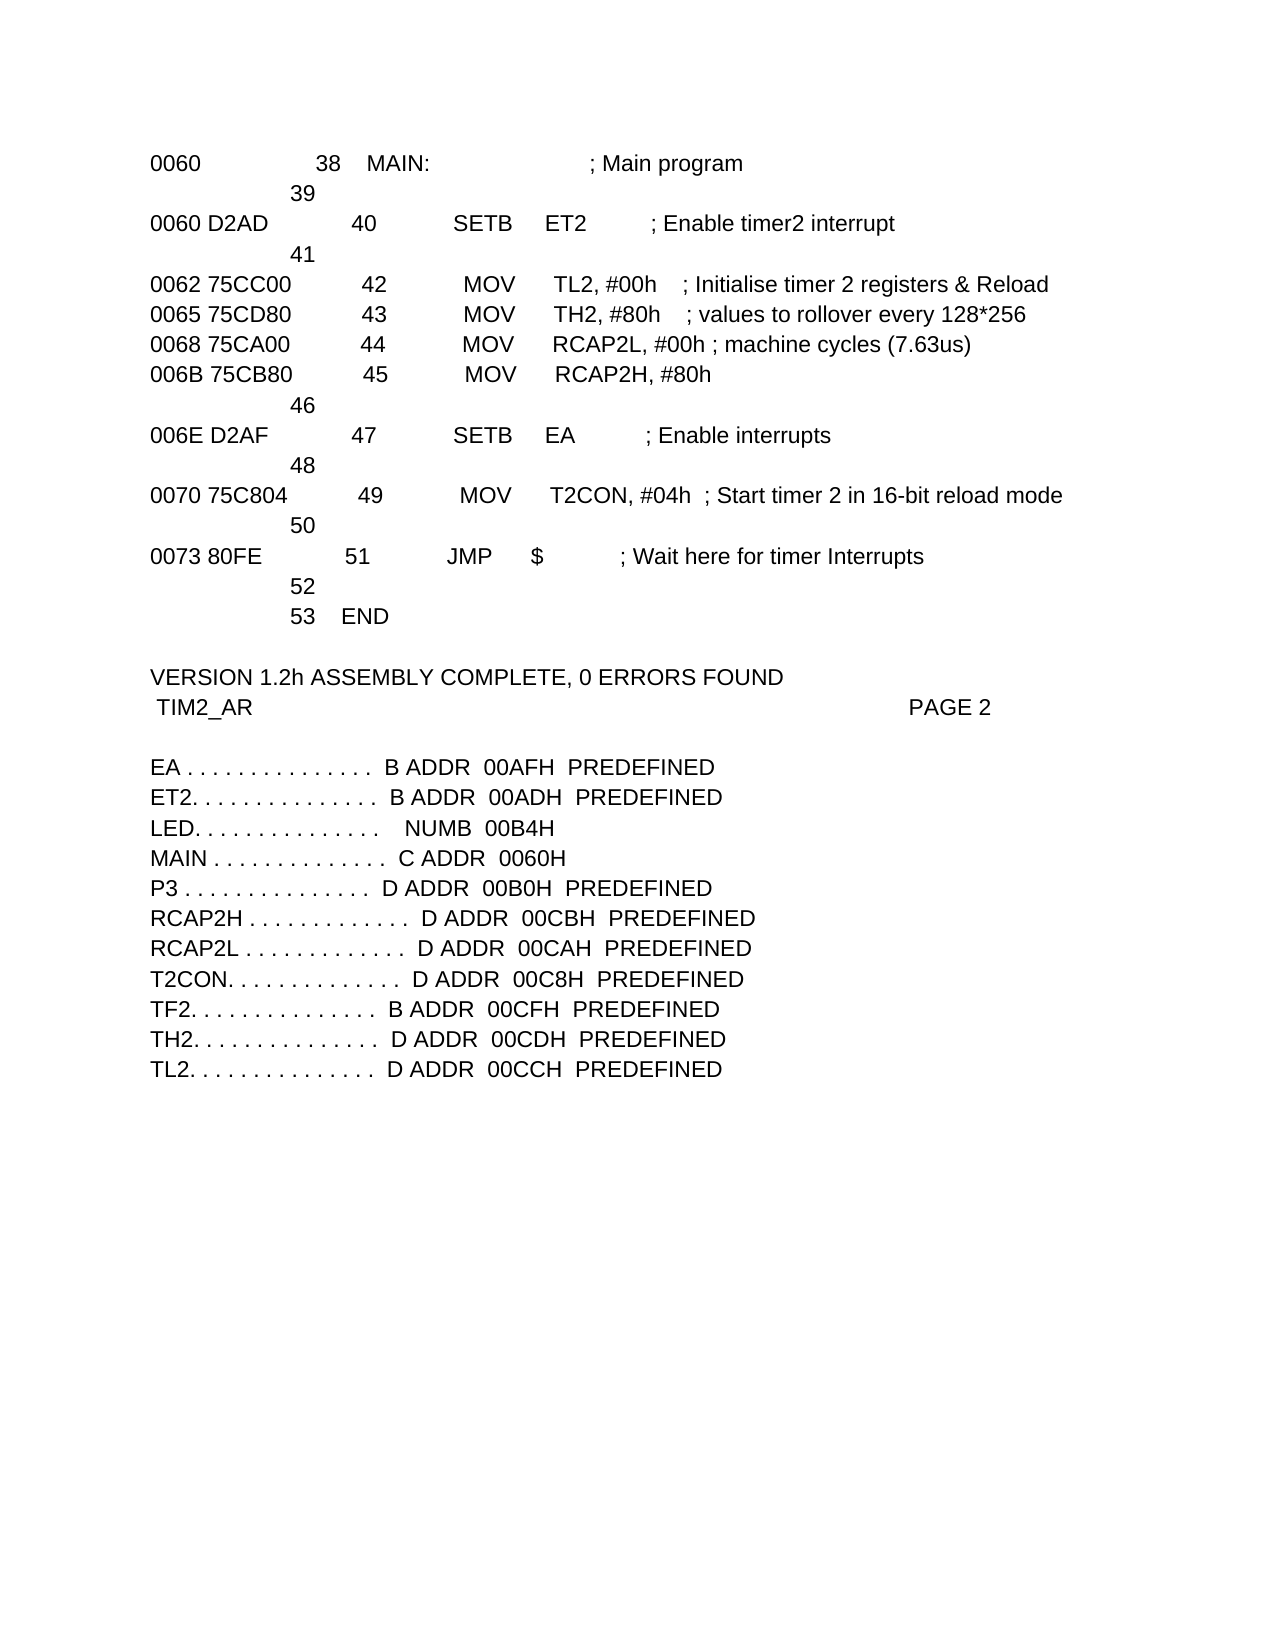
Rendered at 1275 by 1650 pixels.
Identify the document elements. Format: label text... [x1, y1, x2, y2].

text 0068 75CA00 44 MOV RCAP2L, #00h ; machine cycles (7.63us) [150, 331, 1125, 358]
text RCAP2L . . . . . . . . . . . . . D ADDR 00CAH PREDEFINED [150, 935, 1125, 962]
text 0062 75CC00 42 MOV TL2, #00h ; Initialise timer 2 registers & Reload [150, 271, 1125, 297]
text 52 [150, 573, 1125, 599]
text 0073 80FE 51 JMP $ ; Wait here for timer Interrupts [150, 543, 1125, 569]
text T2CON. . . . . . . . . . . . . . D ADDR 00C8H PREDEFINED [150, 966, 1125, 992]
text P3 . . . . . . . . . . . . . . . D ADDR 00B0H PREDEFINED [150, 875, 1125, 901]
text ET2. . . . . . . . . . . . . . . B ADDR 00ADH PREDEFINED [150, 784, 1125, 811]
text TL2. . . . . . . . . . . . . . . D ADDR 00CCH PREDEFINED [150, 1056, 1125, 1083]
text 46 [150, 392, 1125, 418]
text 0060 D2AD 40 SETB ET2 ; Enable timer2 interrupt [150, 210, 1125, 237]
text 006B 75CB80 45 MOV RCAP2H, #80h [150, 361, 1125, 388]
text VERSION 1.2h ASSEMBLY COMPLETE, 0 ERRORS FOUND [150, 663, 1125, 690]
text TH2. . . . . . . . . . . . . . . D ADDR 00CDH PREDEFINED [150, 1026, 1125, 1052]
text 006E D2AF 47 SETB EA ; Enable interrupts [150, 422, 1125, 448]
text 0070 75C804 49 MOV T2CON, #04h ; Start timer 2 in 16-bit reload mode [150, 482, 1125, 509]
text 0060 38 MAIN: ; Main program [150, 150, 1125, 176]
text 39 [150, 180, 1125, 207]
text TF2. . . . . . . . . . . . . . . B ADDR 00CFH PREDEFINED [150, 996, 1125, 1022]
text 50 [150, 512, 1125, 539]
text RCAP2H . . . . . . . . . . . . . D ADDR 00CBH PREDEFINED [150, 905, 1125, 932]
text 41 [150, 241, 1125, 267]
text TIM2_AR PAGE 2 [150, 694, 1125, 720]
text 53 END [150, 603, 1125, 629]
text MAIN . . . . . . . . . . . . . . C ADDR 0060H [150, 845, 1125, 871]
text 48 [150, 452, 1125, 478]
text 0065 75CD80 43 MOV TH2, #80h ; values to rollover every 128*256 [150, 301, 1125, 327]
text LED. . . . . . . . . . . . . . . NUMB 00B4H [150, 814, 1125, 841]
text EA . . . . . . . . . . . . . . . B ADDR 00AFH PREDEFINED [150, 754, 1125, 781]
